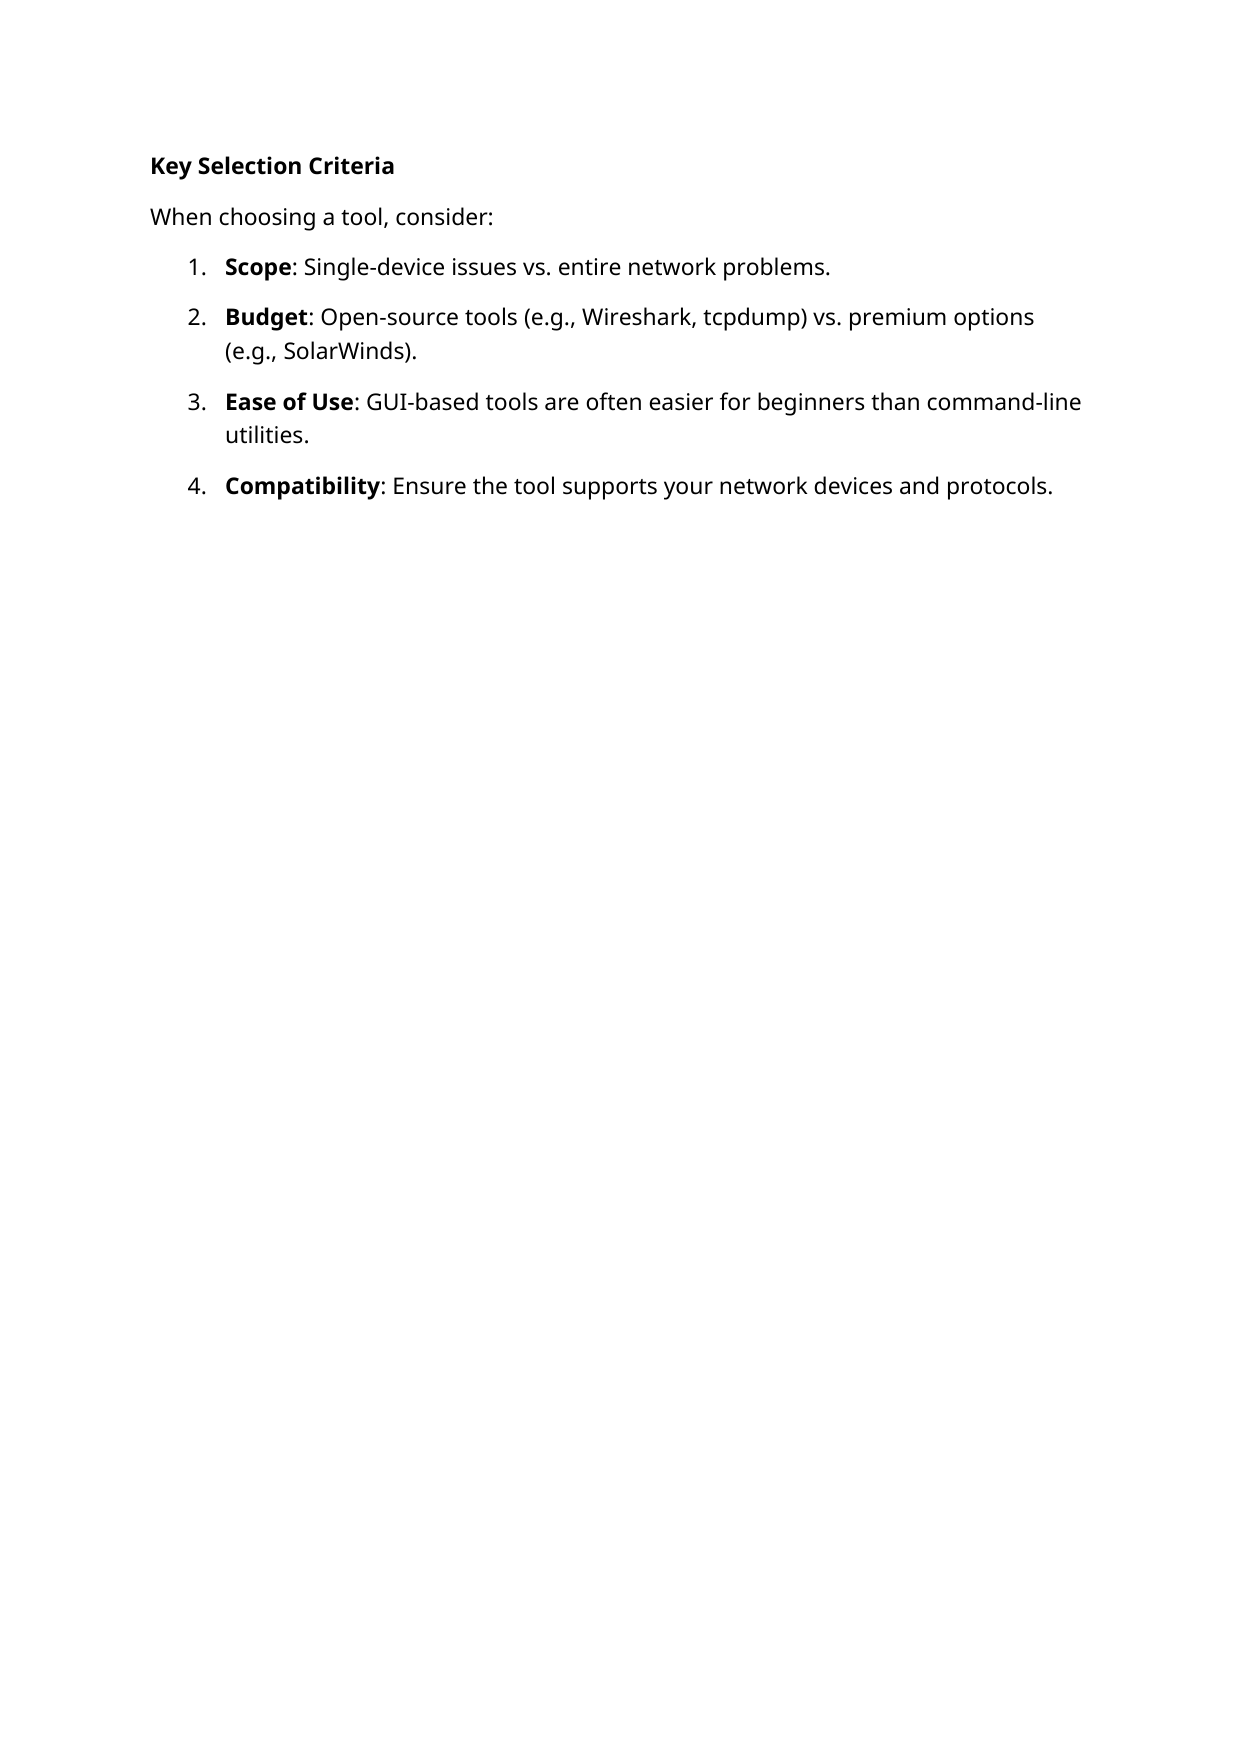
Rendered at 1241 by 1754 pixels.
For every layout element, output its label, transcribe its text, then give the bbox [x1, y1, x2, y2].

list Scope: Single-device issues vs. entire network problems. [187, 251, 1090, 282]
list Ease of Use: GUI-based tools are often easier for beginners than command-line utilities. [187, 385, 1090, 450]
list Budget: Open-source tools (e.g., Wireshark, tcpdump) vs. premium options (e.g., SolarWinds). [187, 301, 1090, 366]
text When choosing a tool, consider: [150, 200, 1090, 232]
list Compatibility: Ensure the tool supports your network devices and protocols. [187, 469, 1090, 501]
text Key Selection Criteria [150, 150, 1090, 181]
